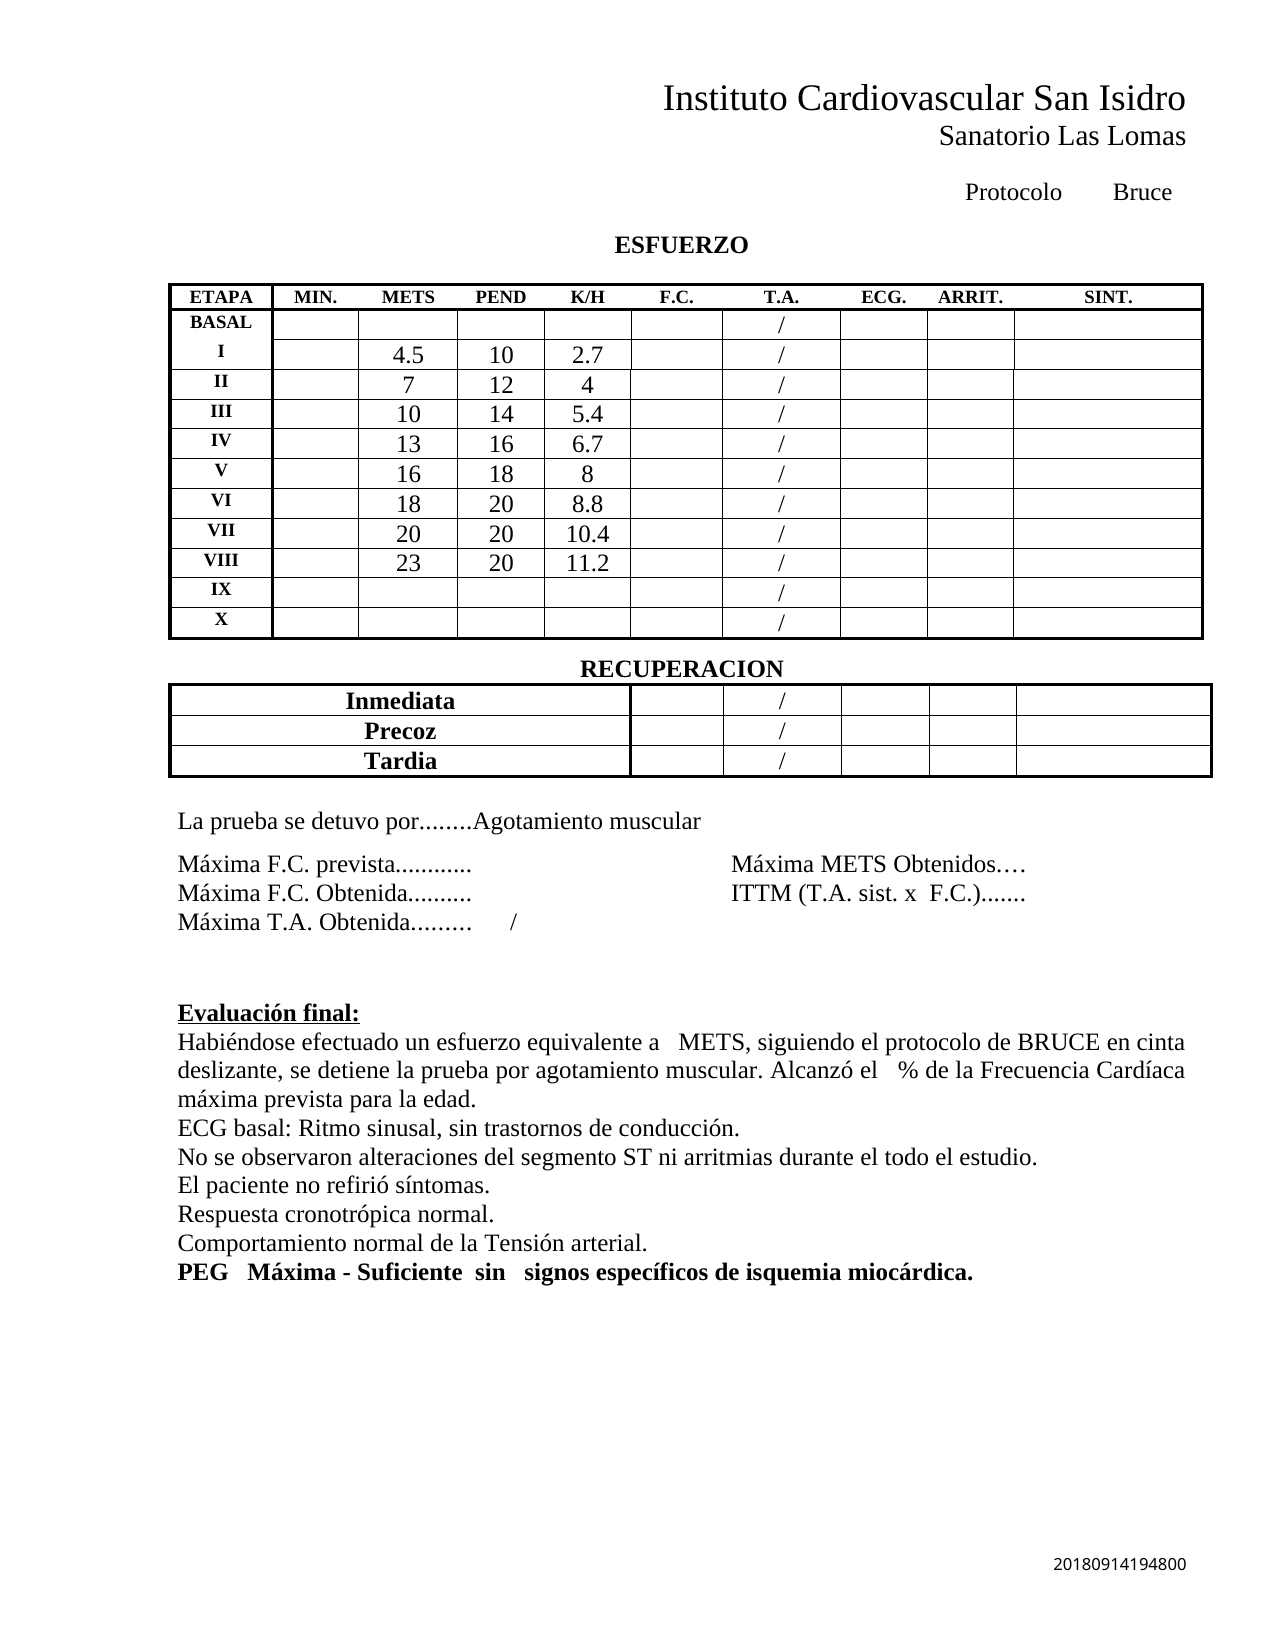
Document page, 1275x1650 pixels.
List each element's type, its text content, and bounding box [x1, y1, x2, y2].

table_cell [458, 608, 544, 637]
table_header METS [359, 286, 458, 307]
table_cell 4.5 [359, 340, 457, 369]
text Respuesta cronotrópica normal. [177, 1199, 1186, 1228]
table_cell 2.7 [545, 340, 631, 369]
table_cell 5.4 [545, 400, 630, 428]
table_cell [928, 549, 1013, 577]
text Comportamiento normal de la Tensión arterial. [177, 1228, 1186, 1257]
table_cell 8 [545, 459, 630, 488]
table_cell III [172, 400, 271, 428]
subtitle ESFUERZO [177, 230, 1186, 259]
table_cell 4 [545, 370, 630, 398]
table_cell 16 [359, 459, 457, 488]
table_cell [841, 608, 927, 637]
table_cell [1015, 340, 1201, 369]
table_cell VIII [172, 549, 271, 577]
table_cell 20 [458, 549, 544, 577]
table_cell [545, 578, 630, 607]
table_cell [359, 311, 457, 339]
table_cell II [172, 370, 271, 398]
table_cell [1014, 519, 1201, 547]
table_cell [1014, 429, 1201, 458]
table_header [632, 686, 723, 715]
table_cell [1014, 459, 1201, 488]
table_cell [841, 370, 927, 398]
table_cell 11.2 [545, 549, 630, 577]
table_header T.A. [722, 286, 840, 307]
table_cell [274, 340, 358, 369]
table_cell VI [172, 489, 271, 518]
table_cell [928, 429, 1013, 458]
table_cell / [723, 519, 840, 547]
table_cell IX [172, 578, 271, 607]
table_cell [631, 549, 722, 577]
table_header F.C. [631, 286, 722, 307]
table_cell V [172, 459, 271, 488]
table_cell [274, 608, 358, 637]
table_cell [631, 370, 722, 398]
table_cell / [723, 608, 840, 637]
table_cell [928, 459, 1013, 488]
table_cell [841, 549, 927, 577]
table_cell [632, 311, 722, 339]
table_cell [928, 340, 1014, 369]
table_cell / [723, 370, 840, 398]
table_cell [842, 746, 929, 774]
table_cell IV [172, 429, 271, 458]
table_cell [928, 400, 1013, 428]
table_cell 16 [458, 429, 544, 458]
table_cell X [172, 608, 271, 637]
table_cell [841, 459, 927, 488]
table_header K/H [544, 286, 631, 307]
table_header [930, 686, 1016, 715]
table_cell [632, 746, 723, 774]
table_cell / [723, 429, 840, 458]
table_cell Precoz [172, 716, 629, 745]
table_cell [458, 578, 544, 607]
table_cell [631, 608, 722, 637]
text No se observaron alteraciones del segmento ST ni arritmias durante el todo el estudio. [177, 1142, 1186, 1171]
table_cell [1014, 489, 1201, 518]
table_cell [841, 400, 927, 428]
table_cell [841, 519, 927, 547]
table_cell / [724, 716, 841, 745]
table_header Máxima F.C. prevista Máxima F.C. Obtenida Máxima T.A. Obtenida / [170, 850, 723, 936]
table_cell [841, 340, 927, 369]
table_cell [928, 608, 1013, 637]
table_cell / [723, 340, 840, 369]
table_cell [1017, 746, 1210, 774]
text Protocolo [177, 177, 1186, 206]
subtitle RECUPERACION [177, 654, 1186, 683]
table_cell [928, 311, 1014, 339]
table_cell 18 [458, 459, 544, 488]
table_cell [1017, 716, 1210, 745]
table_cell / [723, 311, 840, 339]
table_header Inmediata [172, 686, 629, 715]
table_header ECG. [840, 286, 927, 307]
table_cell VII [172, 519, 271, 547]
table_header ARRIT. [927, 286, 1014, 307]
table_cell / [723, 400, 840, 428]
table_header sint. [1014, 286, 1201, 307]
table_cell [631, 578, 722, 607]
table_cell 23 [359, 549, 457, 577]
table_cell [1014, 370, 1201, 398]
table_cell [928, 489, 1013, 518]
table_cell [928, 370, 1013, 398]
table_cell [274, 549, 358, 577]
table_cell 6.7 [545, 429, 630, 458]
table_cell [458, 311, 544, 339]
table_cell / [723, 549, 840, 577]
text ECG basal: Ritmo sinusal, sin trastornos de conducción. [177, 1113, 1186, 1142]
text PEG Máxima - Suficiente sin signos específicos de isquemia miocárdica. [177, 1257, 1186, 1286]
table_cell I [172, 339, 271, 369]
table_cell 14 [458, 400, 544, 428]
text Evaluación final: [177, 998, 1186, 1027]
table_cell 10 [359, 400, 457, 428]
table_header Etapa [172, 286, 271, 307]
table_cell [842, 716, 929, 745]
table_cell [631, 489, 722, 518]
table_cell [930, 746, 1016, 774]
table_cell 8.8 [545, 489, 630, 518]
table_cell [1014, 578, 1201, 607]
table_cell [274, 311, 358, 339]
table_header Min. [274, 286, 359, 307]
table_cell [841, 489, 927, 518]
table_cell [274, 429, 358, 458]
text El paciente no refirió síntomas. [177, 1171, 1186, 1199]
table_cell / [723, 578, 840, 607]
table_cell [274, 489, 358, 518]
table_cell / [723, 489, 840, 518]
text Habiéndose efectuado un esfuerzo equivalente a METS, siguiendo el protocolo de BRUCE en cinta deslizante, se detiene la prueba por agotamiento muscular. Alcanzó el % de la Frecuencia Cardíaca máxima prevista para la edad. [177, 1027, 1186, 1113]
table_cell [631, 459, 722, 488]
table_cell [545, 311, 631, 339]
table_cell / [724, 746, 841, 774]
table_cell [274, 578, 358, 607]
table_cell [632, 340, 722, 369]
text La prueba se detuvo por [177, 806, 1186, 835]
table_cell 10 [458, 340, 544, 369]
table_cell [631, 519, 722, 547]
table_cell [274, 459, 358, 488]
table_cell [359, 578, 457, 607]
table_header / [724, 686, 841, 715]
table_cell 18 [359, 489, 457, 518]
table_cell [545, 608, 630, 637]
table_cell [841, 311, 927, 339]
table_cell [1015, 311, 1201, 339]
table_cell [631, 400, 722, 428]
table_cell [274, 370, 358, 398]
table_cell [1014, 549, 1201, 577]
table_cell [841, 429, 927, 458]
table_cell [930, 716, 1016, 745]
table_cell 20 [458, 489, 544, 518]
table_cell 20 [458, 519, 544, 547]
table_header [1017, 686, 1210, 715]
table_cell Tardia [172, 746, 629, 774]
table_header Máxima METS Obtenidos ITTM (T.A. sist. x F.C.) [724, 850, 1181, 936]
table_cell BASAL [172, 311, 271, 339]
table_cell / [723, 459, 840, 488]
table_header [842, 686, 929, 715]
table_cell [928, 519, 1013, 547]
table_cell 12 [458, 370, 544, 398]
table_cell [928, 578, 1013, 607]
table_cell [632, 716, 723, 745]
table_cell 13 [359, 429, 457, 458]
table_header PEND [458, 286, 544, 307]
table_cell [631, 429, 722, 458]
table_cell [274, 519, 358, 547]
table_cell [1014, 400, 1201, 428]
table_cell [1014, 608, 1201, 637]
table_cell [841, 578, 927, 607]
table_cell [359, 608, 457, 637]
table_cell [274, 400, 358, 428]
table_cell 20 [359, 519, 457, 547]
table_cell 10.4 [545, 519, 630, 547]
table_cell 7 [359, 370, 457, 398]
